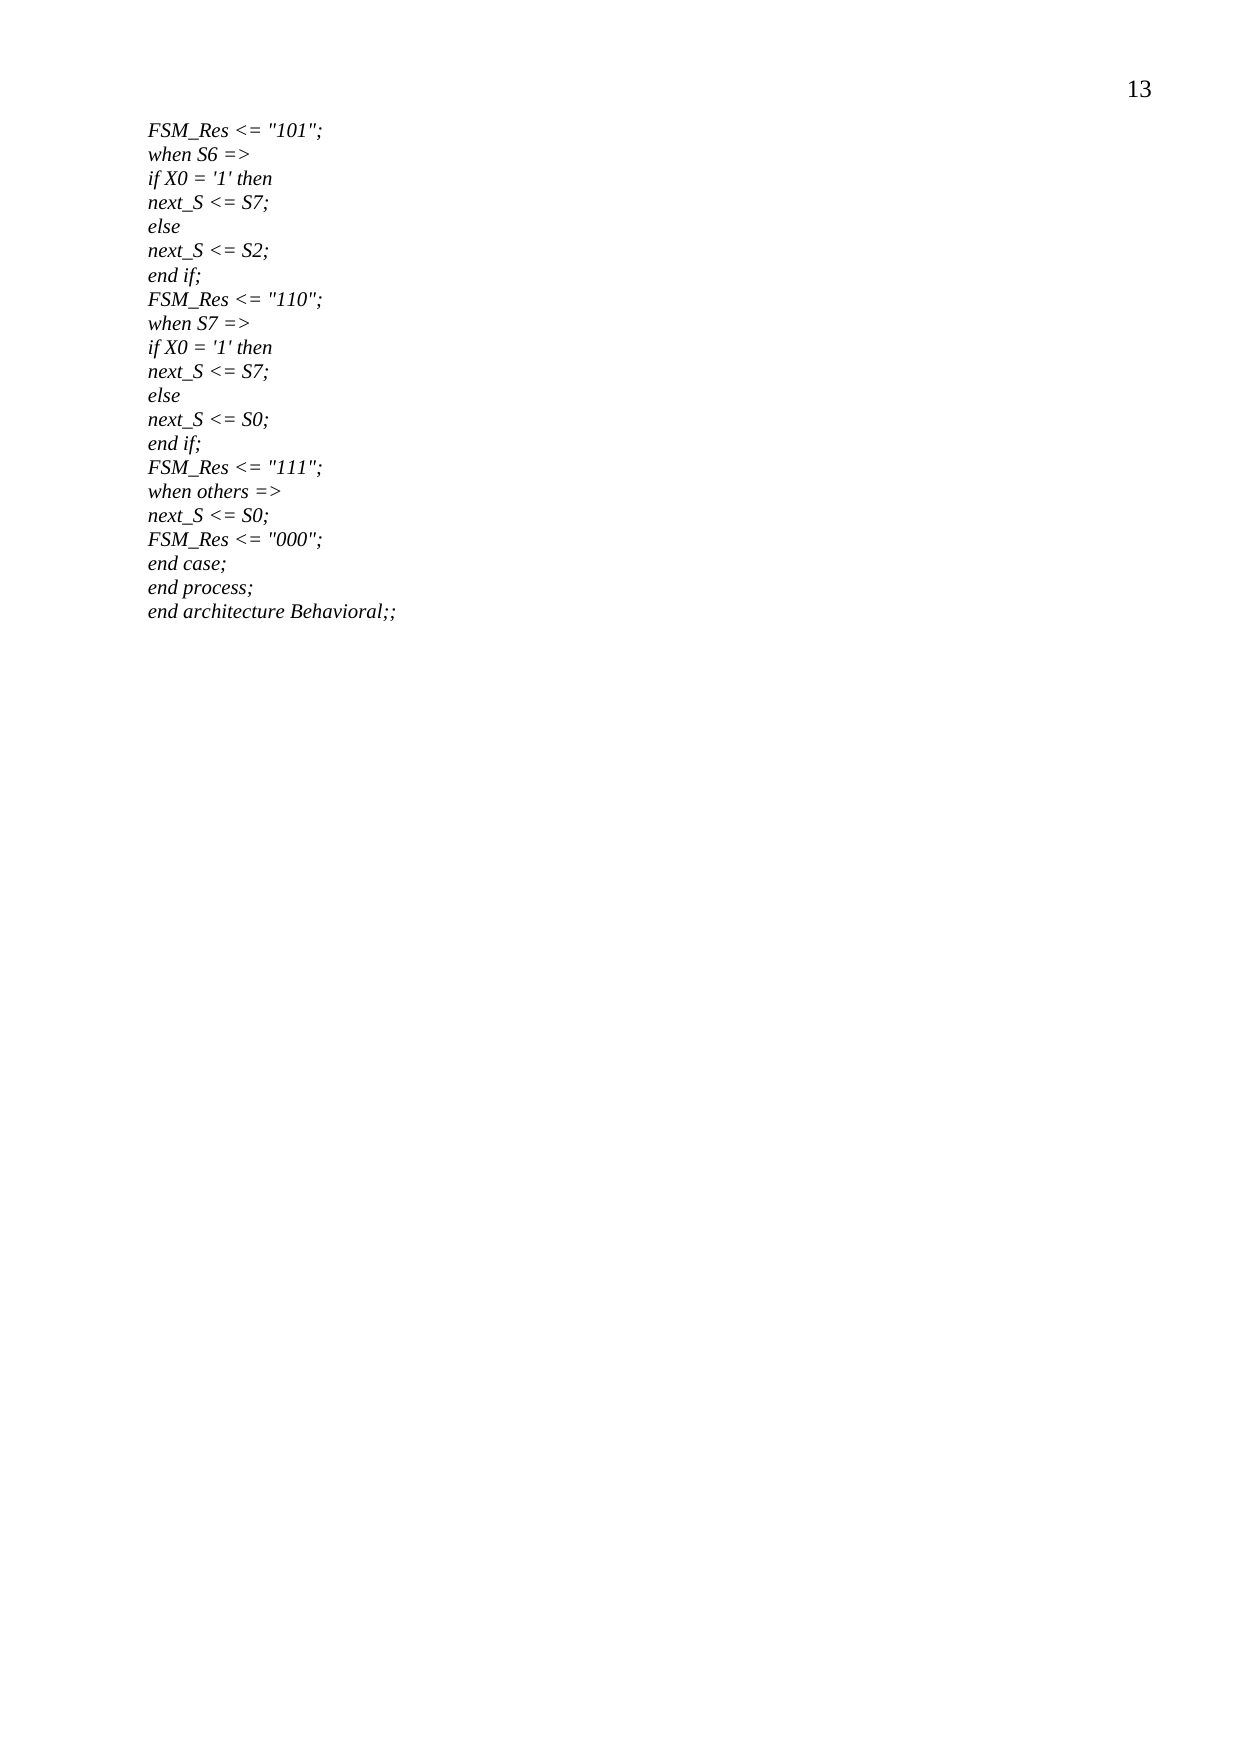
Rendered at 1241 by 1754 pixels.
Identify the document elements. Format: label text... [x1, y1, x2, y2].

text next_S <= S2; [148, 238, 1152, 262]
text next_S <= S7; [148, 359, 1152, 383]
text end architecture Behavioral;; [148, 599, 1152, 623]
text next_S <= S7; [148, 190, 1152, 214]
text end if; [148, 262, 1152, 287]
text else [148, 214, 1152, 238]
text FSM_Res <= "000"; [148, 527, 1152, 551]
text else [148, 383, 1152, 407]
text next_S <= S0; [148, 407, 1152, 431]
text end process; [148, 575, 1152, 599]
text if X0 = '1' then [148, 335, 1152, 359]
text next_S <= S0; [148, 503, 1152, 527]
text FSM_Res <= "111"; [148, 455, 1152, 479]
text end if; [148, 431, 1152, 455]
text when S7 => [148, 311, 1152, 335]
text FSM_Res <= "110"; [148, 287, 1152, 311]
text when S6 => [148, 142, 1152, 166]
text if X0 = '1' then [148, 166, 1152, 190]
text end case; [148, 551, 1152, 575]
text when others => [148, 479, 1152, 503]
text FSM_Res <= "101"; [148, 118, 1152, 142]
